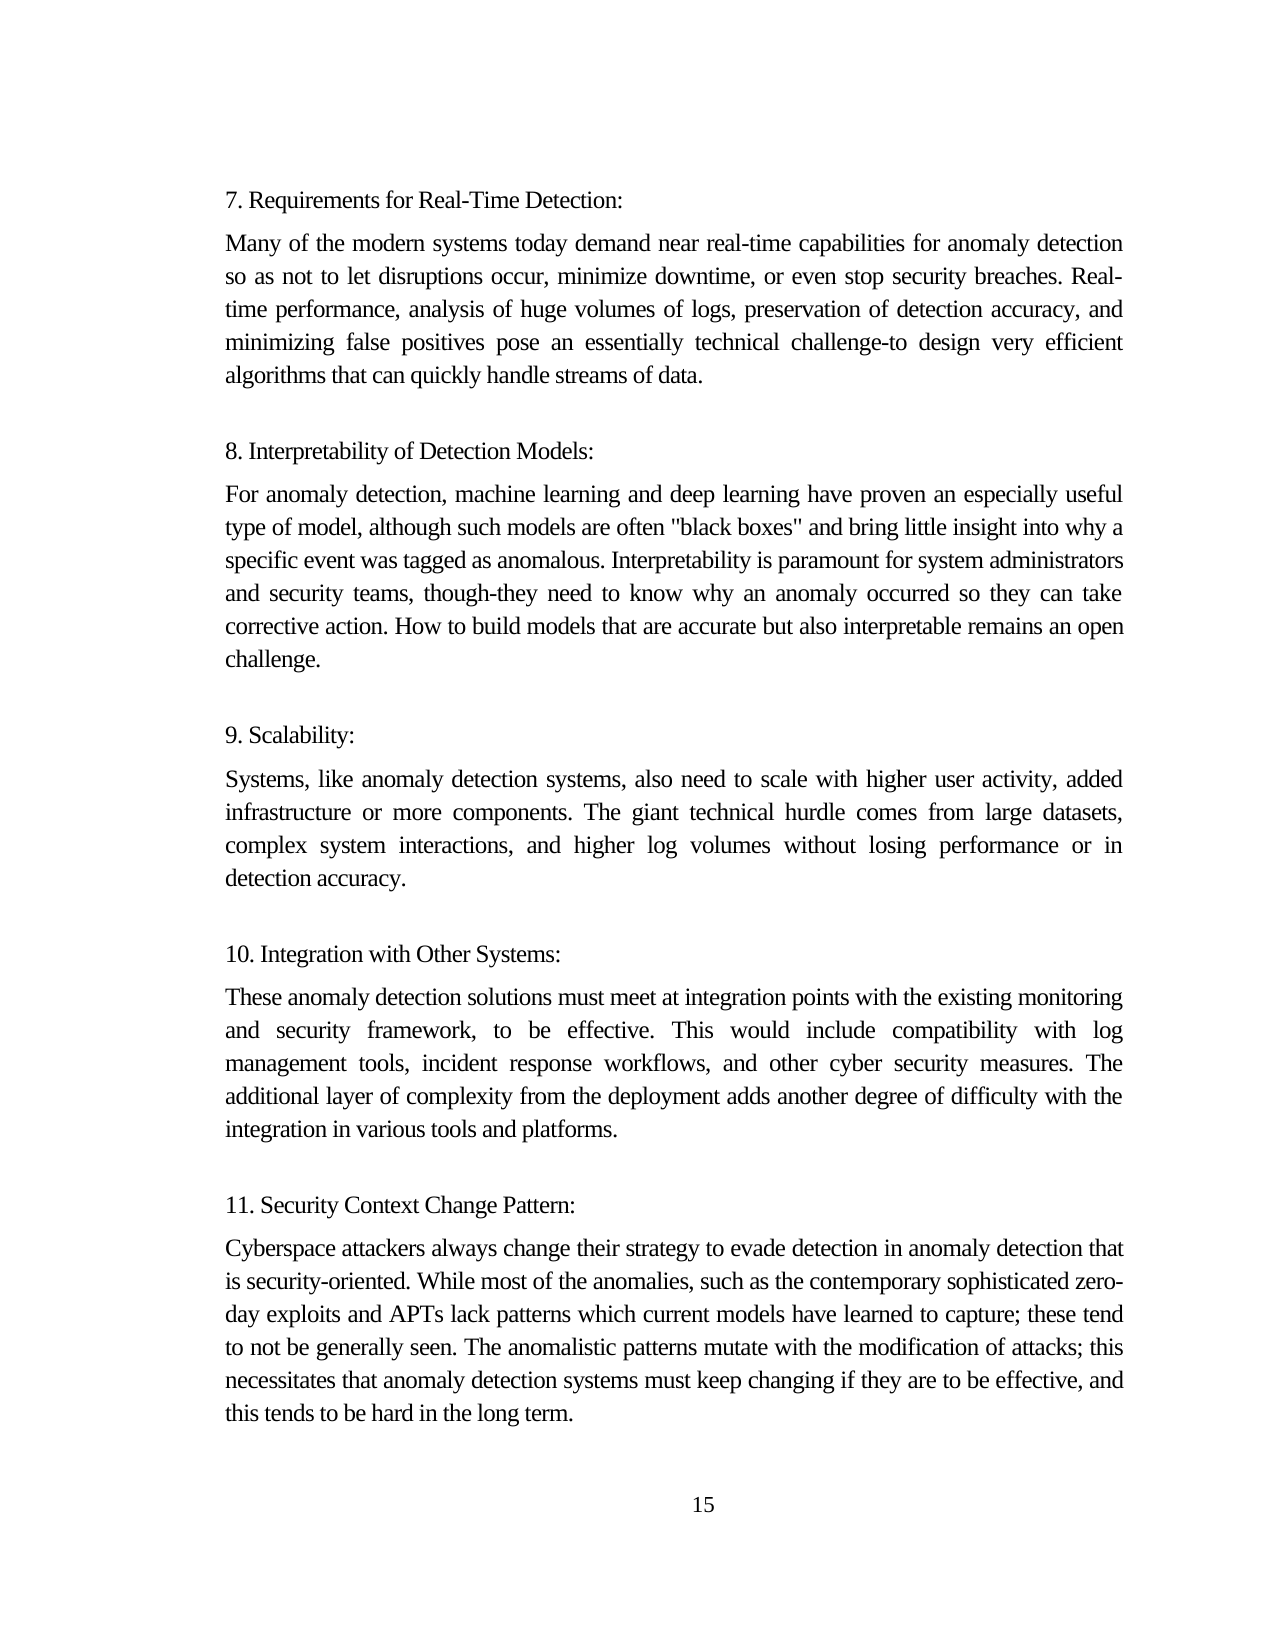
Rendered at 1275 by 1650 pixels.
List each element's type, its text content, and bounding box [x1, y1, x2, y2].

text 9. Scalability: [225, 721, 1124, 749]
text For anomaly detection, machine learning and deep learning have proven an especially useful type of model, although such models are often "black boxes" and bring little insight into why a specific event was tagged as anomalous. Interpretability is paramount for system administrators and security teams, though-they need to know why an anomaly occurred so they can take corrective action. How to build models that are accurate but also interpretable remains an open challenge. [225, 479, 1124, 673]
text 8. Interpretability of Detection Models: [225, 436, 1124, 465]
text Many of the modern systems today demand near real-time capabilities for anomaly detection so as not to let disruptions occur, minimize downtime, or even stop security breaches. Real-time performance, analysis of huge volumes of logs, preservation of detection accuracy, and minimizing false positives pose an essentially technical challenge-to design very efficient algorithms that can quickly handle streams of data. [225, 228, 1124, 389]
text 7. Requirements for Real-Time Detection: [225, 185, 1124, 213]
text 10. Integration with Other Systems: [225, 939, 1124, 968]
text These anomaly detection solutions must meet at integration points with the existing monitoring and security framework, to be effective. This would include compatibility with log management tools, incident response workflows, and other cyber security measures. The additional layer of complexity from the deployment adds another degree of difficulty with the integration in various tools and platforms. [225, 982, 1124, 1143]
text 11. Security Context Change Pattern: [225, 1190, 1124, 1219]
text Cyberspace attackers always change their strategy to evade detection in anomaly detection that is security-oriented. While most of the anomalies, such as the contemporary sophisticated zero-day exploits and APTs lack patterns which current models have learned to capture; these tend to not be generally seen. The anomalistic patterns mutate with the modification of attacks; this necessitates that anomaly detection systems must keep changing if they are to be effective, and this tends to be hard in the long term. [225, 1233, 1124, 1427]
text Systems, like anomaly detection systems, also need to scale with higher user activity, added infrastructure or more components. The giant technical hurdle comes from large datasets, complex system interactions, and higher log volumes without losing performance or in detection accuracy. [225, 764, 1124, 891]
